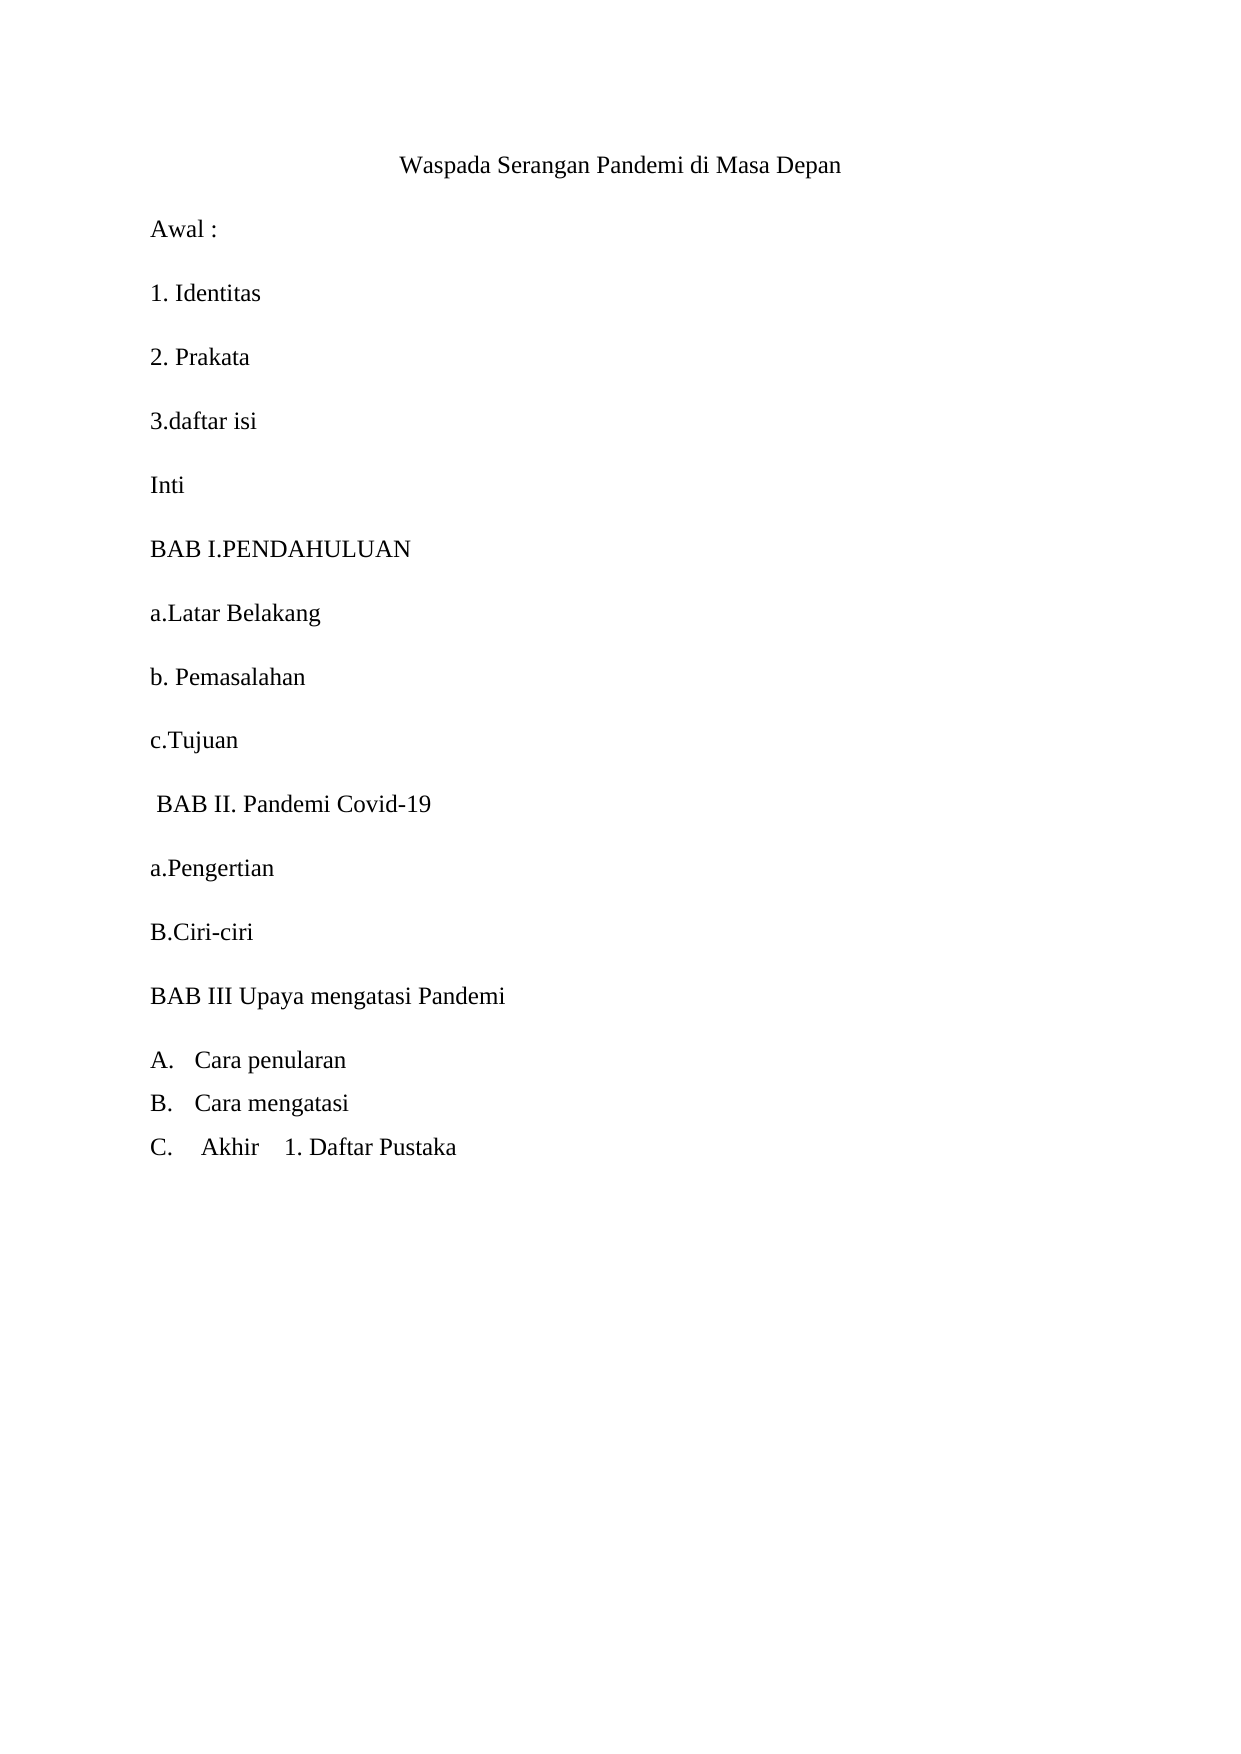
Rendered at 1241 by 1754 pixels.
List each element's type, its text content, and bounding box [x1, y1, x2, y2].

text BAB II. Pandemi Covid-19 [150, 789, 1090, 818]
text 1. Identitas [150, 278, 1090, 307]
text b. Pemasalahan [150, 662, 1090, 690]
text c.Tujuan [150, 726, 1090, 754]
text 3.daftar isi [150, 406, 1090, 434]
text BAB III Upaya mengatasi Pandemi [150, 981, 1090, 1010]
text Waspada Serangan Pandemi di Masa Depan [150, 150, 1090, 179]
list Cara mengatasi [150, 1088, 1090, 1117]
text Inti [150, 470, 1090, 498]
text BAB I.PENDAHULUAN [150, 534, 1090, 562]
list Akhir 1. Daftar Pustaka [150, 1132, 1090, 1160]
text Awal : [150, 214, 1090, 243]
text 2. Prakata [150, 342, 1090, 371]
list Cara penularan [150, 1045, 1090, 1074]
text B.Ciri-ciri [150, 917, 1090, 946]
text a.Latar Belakang [150, 598, 1090, 626]
text a.Pengertian [150, 853, 1090, 882]
